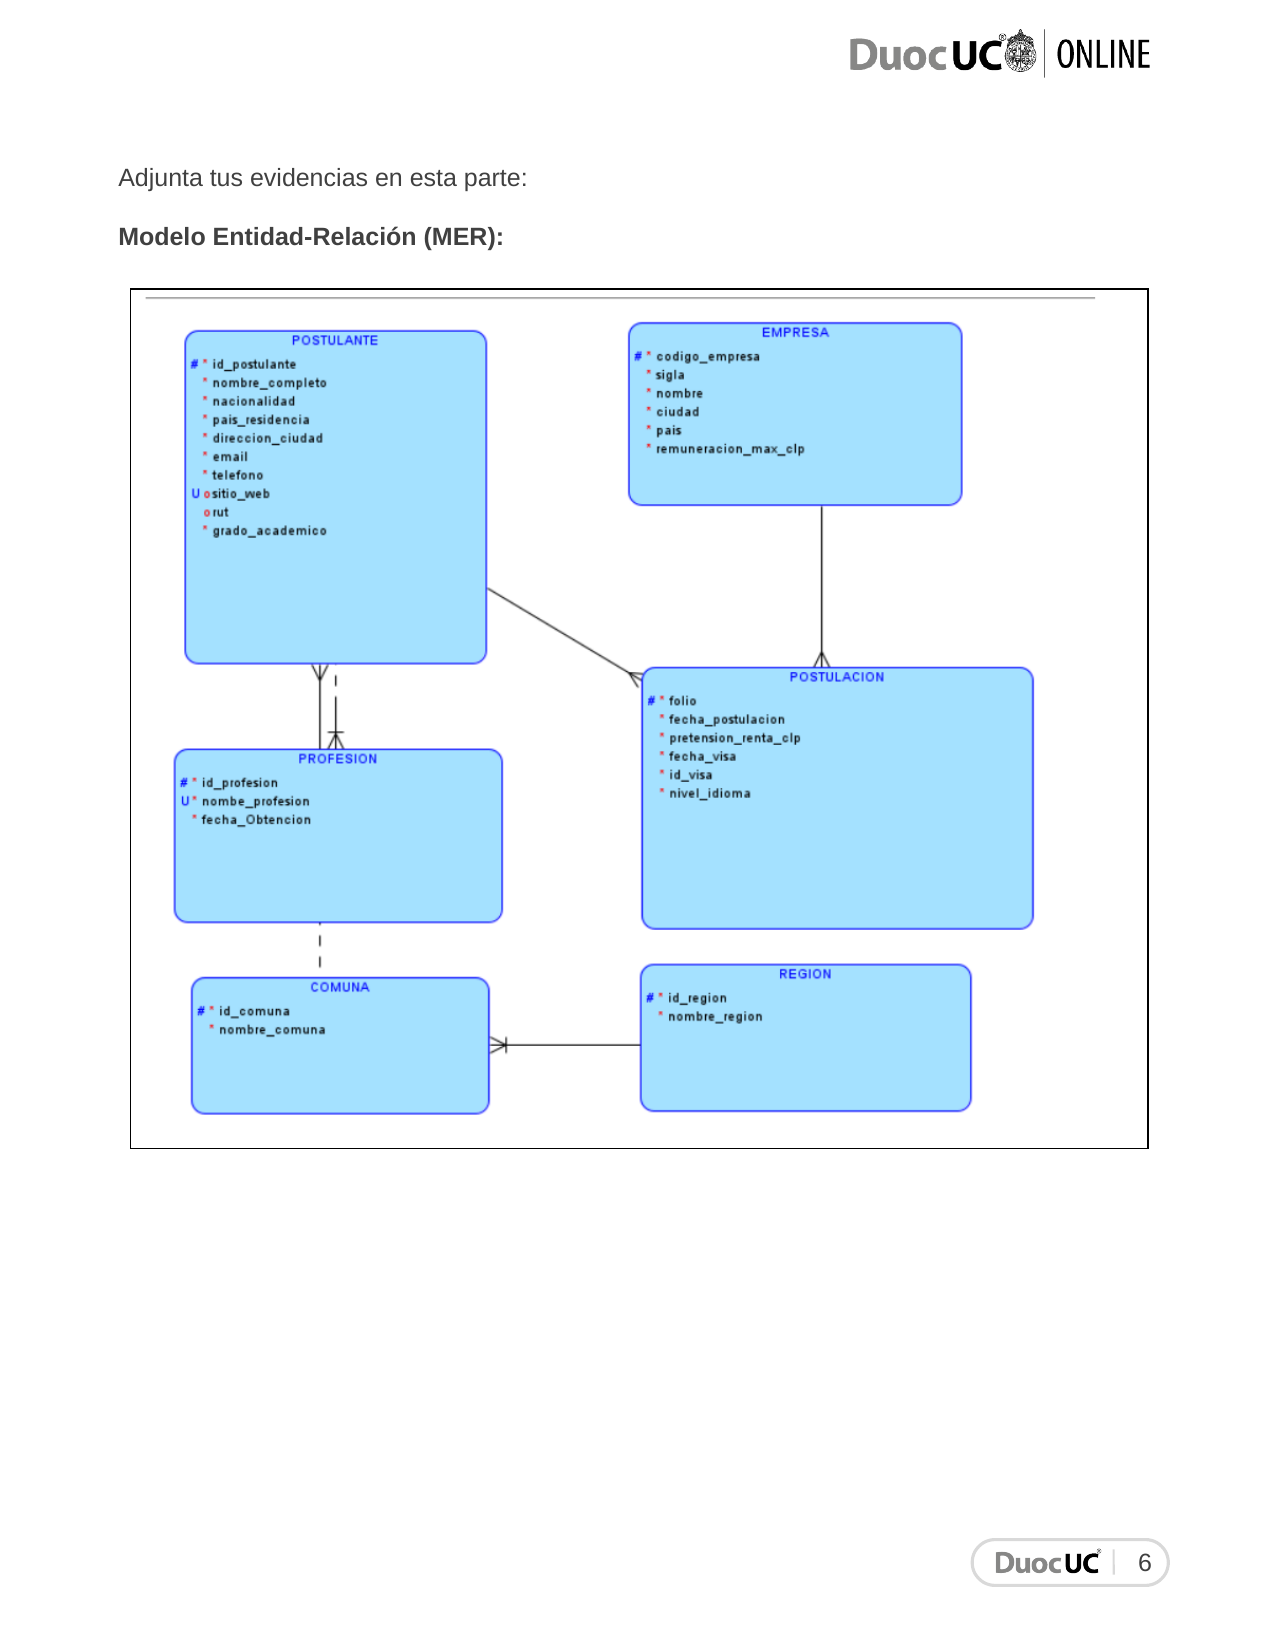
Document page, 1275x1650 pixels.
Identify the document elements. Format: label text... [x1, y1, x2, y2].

text Modelo Entidad-Relación (MER): [118, 222, 1152, 251]
picture [982, 1542, 1115, 1583]
picture [145, 296, 1096, 1140]
picture [830, 3, 1170, 96]
text Adjunta tus evidencias en esta parte: [118, 162, 1152, 191]
